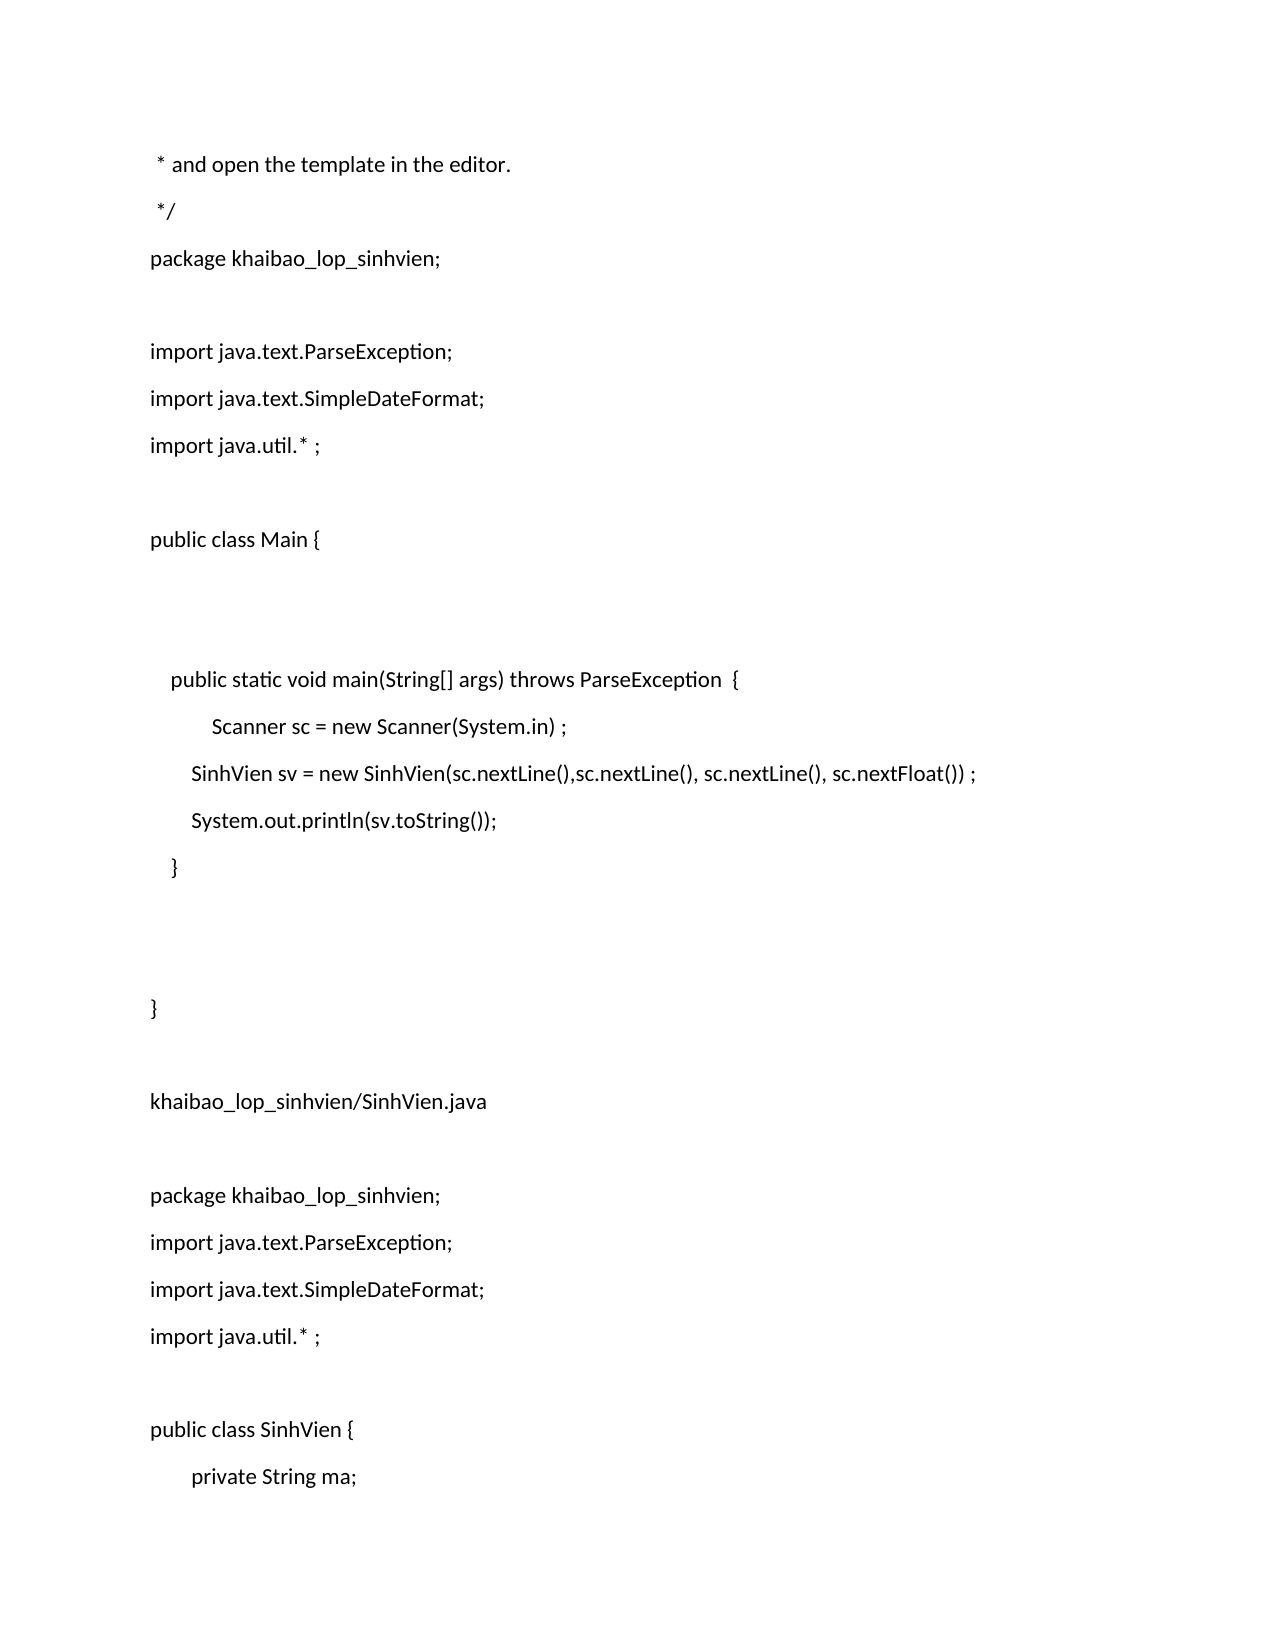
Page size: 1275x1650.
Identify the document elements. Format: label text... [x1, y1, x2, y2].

text public static void main(String[] args) throws ParseException { [150, 666, 1125, 694]
text SinhVien sv = new SinhVien(sc.nextLine(),sc.nextLine(), sc.nextLine(), sc.nextFloat()) ; [150, 759, 1125, 787]
text package khaibao_lop_sinhvien; [150, 1181, 1125, 1209]
text import java.text.ParseException; [150, 337, 1125, 366]
text public class SinhVien { [150, 1416, 1125, 1444]
text } [150, 853, 1125, 881]
text khaibao_lop_sinhvien/SinhVien.java [150, 1087, 1125, 1116]
text System.out.println(sv.toString()); [150, 806, 1125, 834]
text import java.util.* ; [150, 1322, 1125, 1350]
text import java.text.SimpleDateFormat; [150, 1275, 1125, 1303]
text public class Main { [150, 525, 1125, 553]
text import java.text.ParseException; [150, 1228, 1125, 1256]
text package khaibao_lop_sinhvien; [150, 244, 1125, 272]
text Scanner sc = new Scanner(System.in) ; [150, 712, 1125, 741]
text */ [150, 197, 1125, 225]
text import java.util.* ; [150, 431, 1125, 459]
text private String ma; [150, 1462, 1125, 1491]
text * and open the template in the editor. [150, 150, 1125, 178]
text import java.text.SimpleDateFormat; [150, 384, 1125, 412]
text } [150, 994, 1125, 1022]
